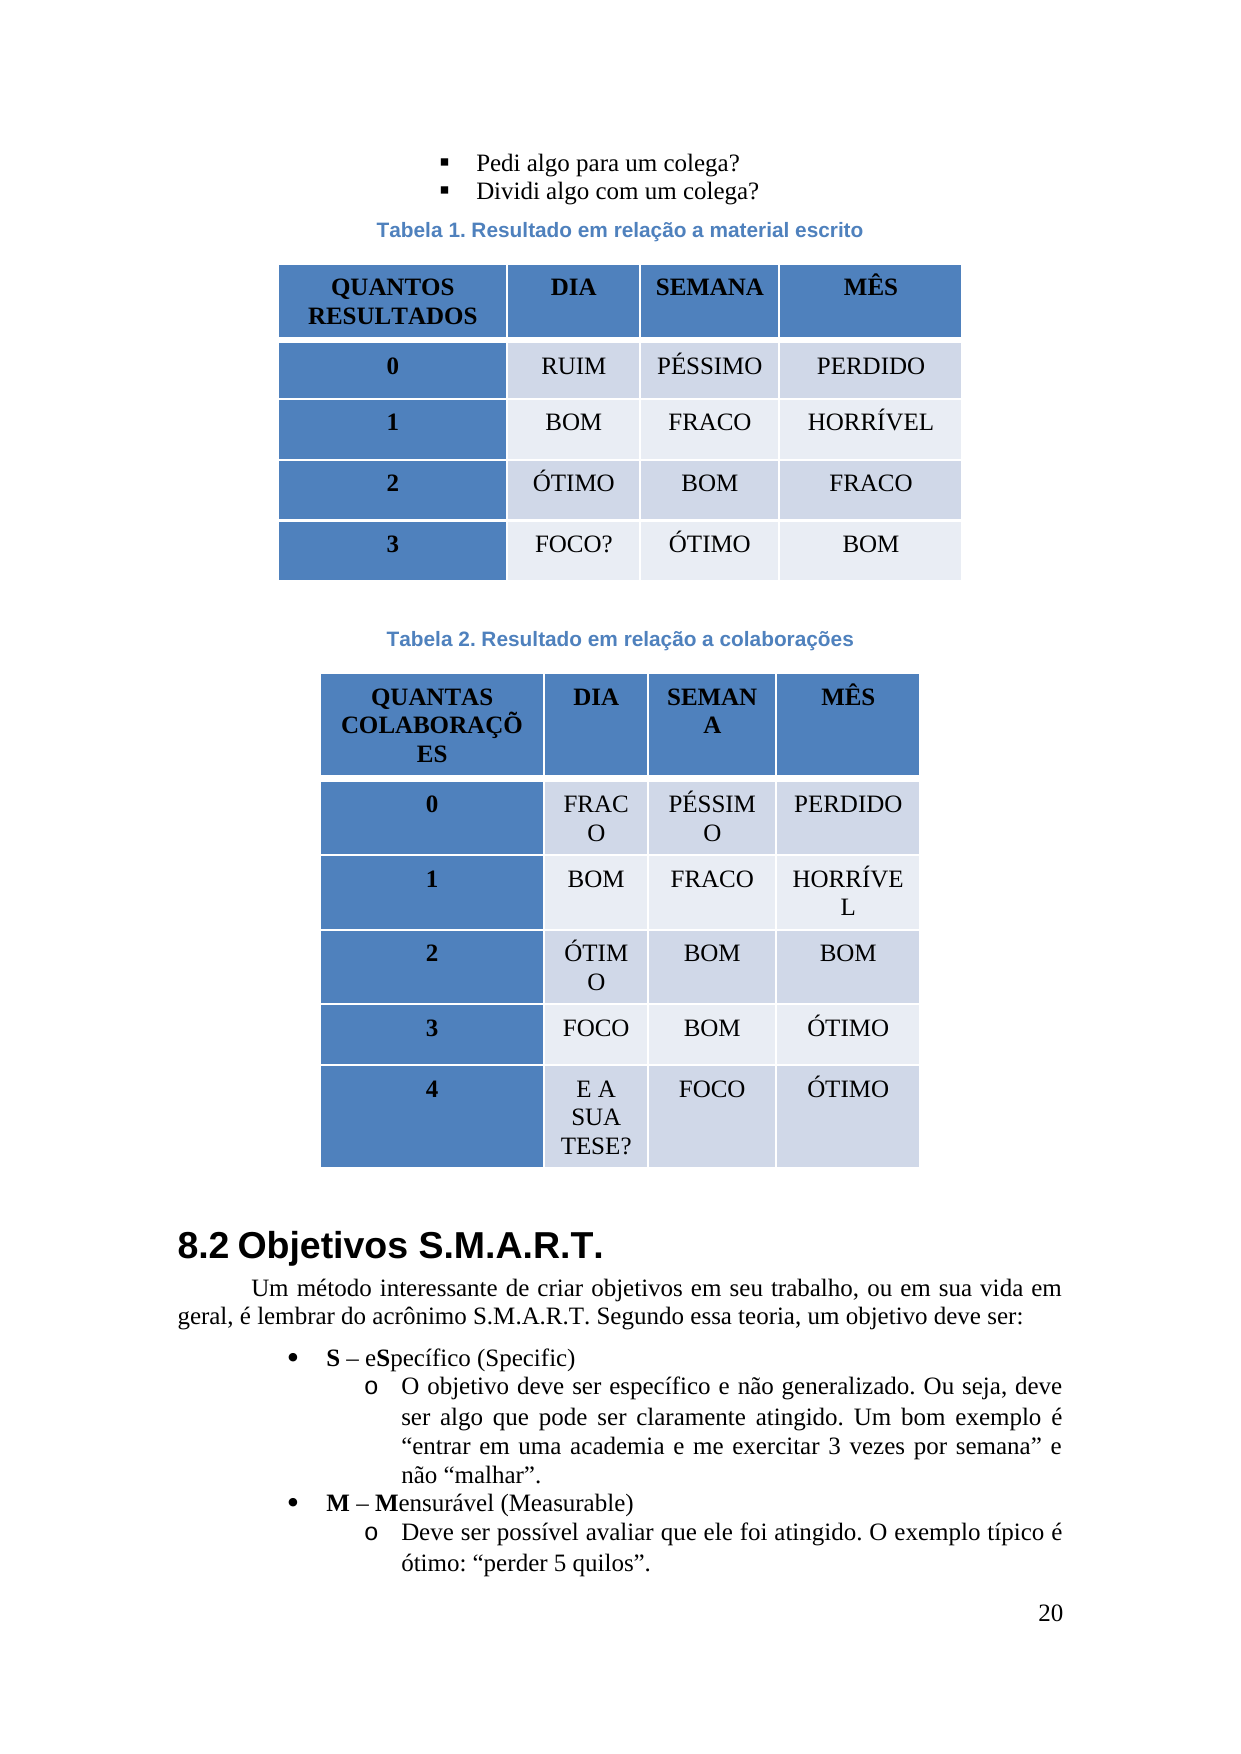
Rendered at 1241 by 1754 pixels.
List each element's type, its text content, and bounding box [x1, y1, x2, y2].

table_cell ÓTIMO [777, 1066, 919, 1167]
table_cell ÓTIMO [508, 461, 639, 519]
table_cell 2 [279, 461, 506, 519]
table_cell E A SUA TESE? [545, 1066, 647, 1167]
table_header DIA [508, 265, 639, 337]
table_cell 4 [321, 1066, 543, 1167]
table_cell BOM [777, 931, 919, 1003]
subtitle Objetivos S.M.A.R.T. [177, 1223, 1063, 1266]
table_cell FRACO [649, 856, 775, 929]
table_cell ÓTIMO [641, 522, 778, 580]
table_cell 0 [279, 343, 506, 398]
table_cell RUIM [508, 343, 639, 398]
table_cell BOM [545, 856, 647, 929]
table_cell PÉSSIMO [641, 343, 778, 398]
table_cell 3 [321, 1005, 543, 1064]
list O objetivo deve ser específico e não generalizado. Ou seja, deve ser algo que pode ser claramente atingido. Um bom exemplo é “entrar em uma academia e me exercitar 3 vezes por semana” e não “malhar”. [363, 1371, 1063, 1488]
table_cell FOCO [649, 1066, 775, 1167]
table_cell PERDIDO [777, 782, 919, 854]
table_cell BOM [508, 400, 639, 459]
list Pedi algo para um colega? [438, 148, 1063, 176]
table_cell ÓTIMO [777, 1005, 919, 1064]
table_cell 0 [321, 782, 543, 854]
table_cell PERDIDO [780, 343, 961, 398]
table_cell 2 [321, 931, 543, 1003]
table_header SEMANA [641, 265, 778, 337]
table_cell FRACO [641, 400, 778, 459]
table_cell BOM [780, 522, 961, 580]
list S – eSpecífico (Specific) [288, 1343, 1063, 1371]
table_cell FRACO [545, 782, 647, 854]
table_cell FOCO [545, 1005, 647, 1064]
list Deve ser possível avaliar que ele foi atingido. O exemplo típico é ótimo: “perder 5 quilos”. [363, 1517, 1063, 1577]
table_cell BOM [649, 1005, 775, 1064]
table_cell HORRÍVEL [777, 856, 919, 929]
table_cell HORRÍVEL [780, 400, 961, 459]
table_cell 1 [279, 400, 506, 459]
table_header QUANTAS COLABORAÇÕES [321, 674, 543, 775]
table_cell FRACO [780, 461, 961, 519]
table_cell BOM [641, 461, 778, 519]
table_cell BOM [649, 931, 775, 1003]
text Um método interessante de criar objetivos em seu trabalho, ou em sua vida em geral, é lembrar do acrônimo S.M.A.R.T. Segundo essa teoria, um objetivo deve ser: [177, 1273, 1063, 1330]
table_cell FOCO? [508, 522, 639, 580]
table_header DIA [545, 674, 647, 775]
table_cell ÓTIMO [545, 931, 647, 1003]
table_header MÊS [777, 674, 919, 775]
table_cell 1 [321, 856, 543, 929]
table_header MÊS [780, 265, 961, 337]
list M – Mensurável (Measurable) [288, 1488, 1063, 1517]
table_cell 3 [279, 522, 506, 580]
list Dividi algo com um colega? [438, 176, 1063, 205]
table_header QUANTOS RESULTADOS [279, 265, 506, 337]
table_cell PÉSSIMO [649, 782, 775, 854]
table_header SEMANA [649, 674, 775, 775]
